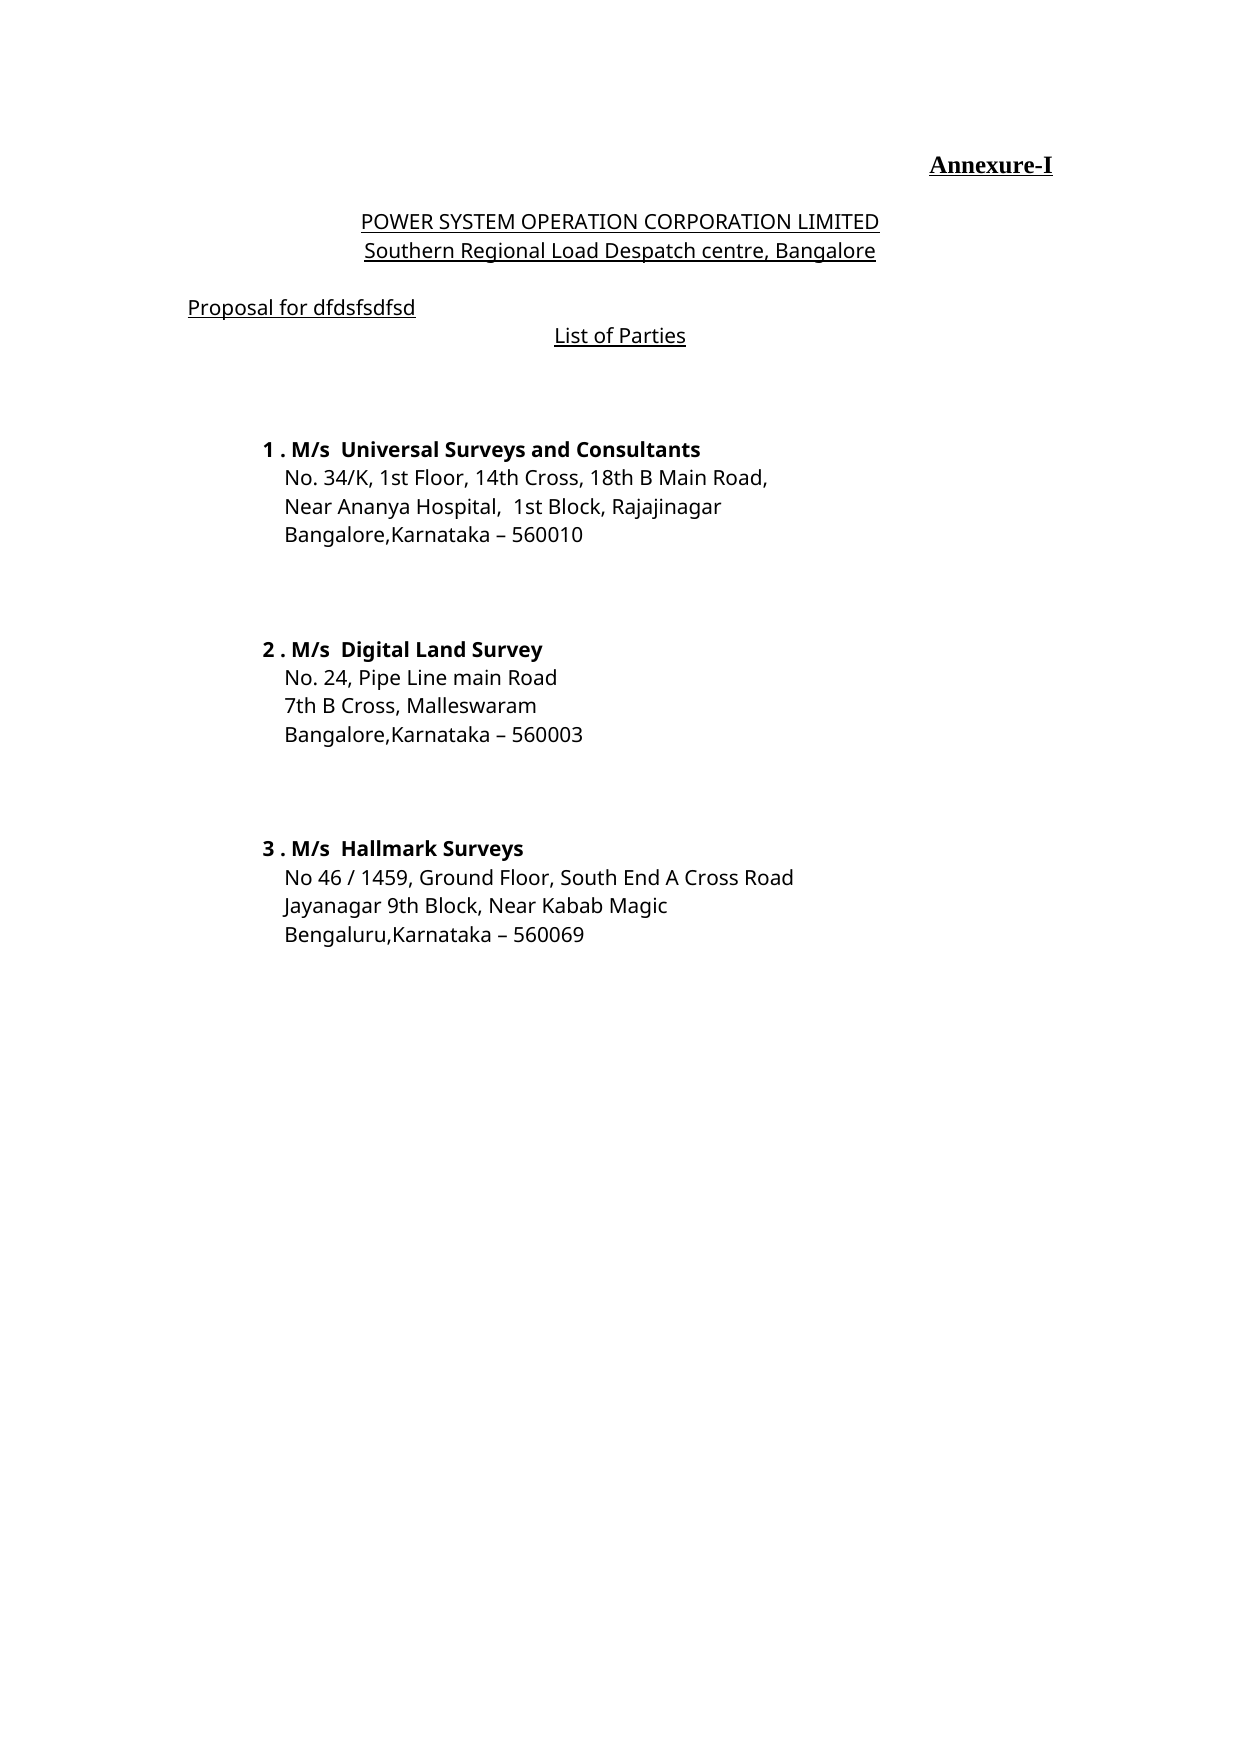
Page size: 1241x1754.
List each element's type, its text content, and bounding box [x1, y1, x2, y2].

text POWER SYSTEM OPERATION CORPORATION LIMITED [187, 207, 1053, 236]
text 7th B Cross, Malleswaram [187, 692, 1053, 720]
text List of Parties [187, 321, 1053, 350]
text Bengaluru,Karnataka – 560069 [187, 920, 1053, 948]
text No. 24, Pipe Line main Road [187, 663, 1053, 692]
text 2 . M/s Digital Land Survey [187, 635, 1053, 663]
text 3 . M/s Hallmark Surveys [187, 834, 1053, 863]
text No 46 / 1459, Ground Floor, South End A Cross Road [187, 863, 1053, 891]
text 1 . M/s Universal Surveys and Consultants [187, 435, 1053, 463]
text Near Ananya Hospital, 1st Block, Rajajinagar [187, 492, 1053, 520]
text Southern Regional Load Despatch centre, Bangalore [187, 236, 1053, 264]
text Bangalore,Karnataka – 560003 [187, 720, 1053, 748]
text Proposal for dfdsfsdfsd [187, 293, 1053, 321]
text Bangalore,Karnataka – 560010 [187, 520, 1053, 549]
text No. 34/K, 1st Floor, 14th Cross, 18th B Main Road, [187, 463, 1053, 492]
text Jayanagar 9th Block, Near Kabab Magic [187, 891, 1053, 920]
text Annexure-I [187, 150, 1053, 179]
